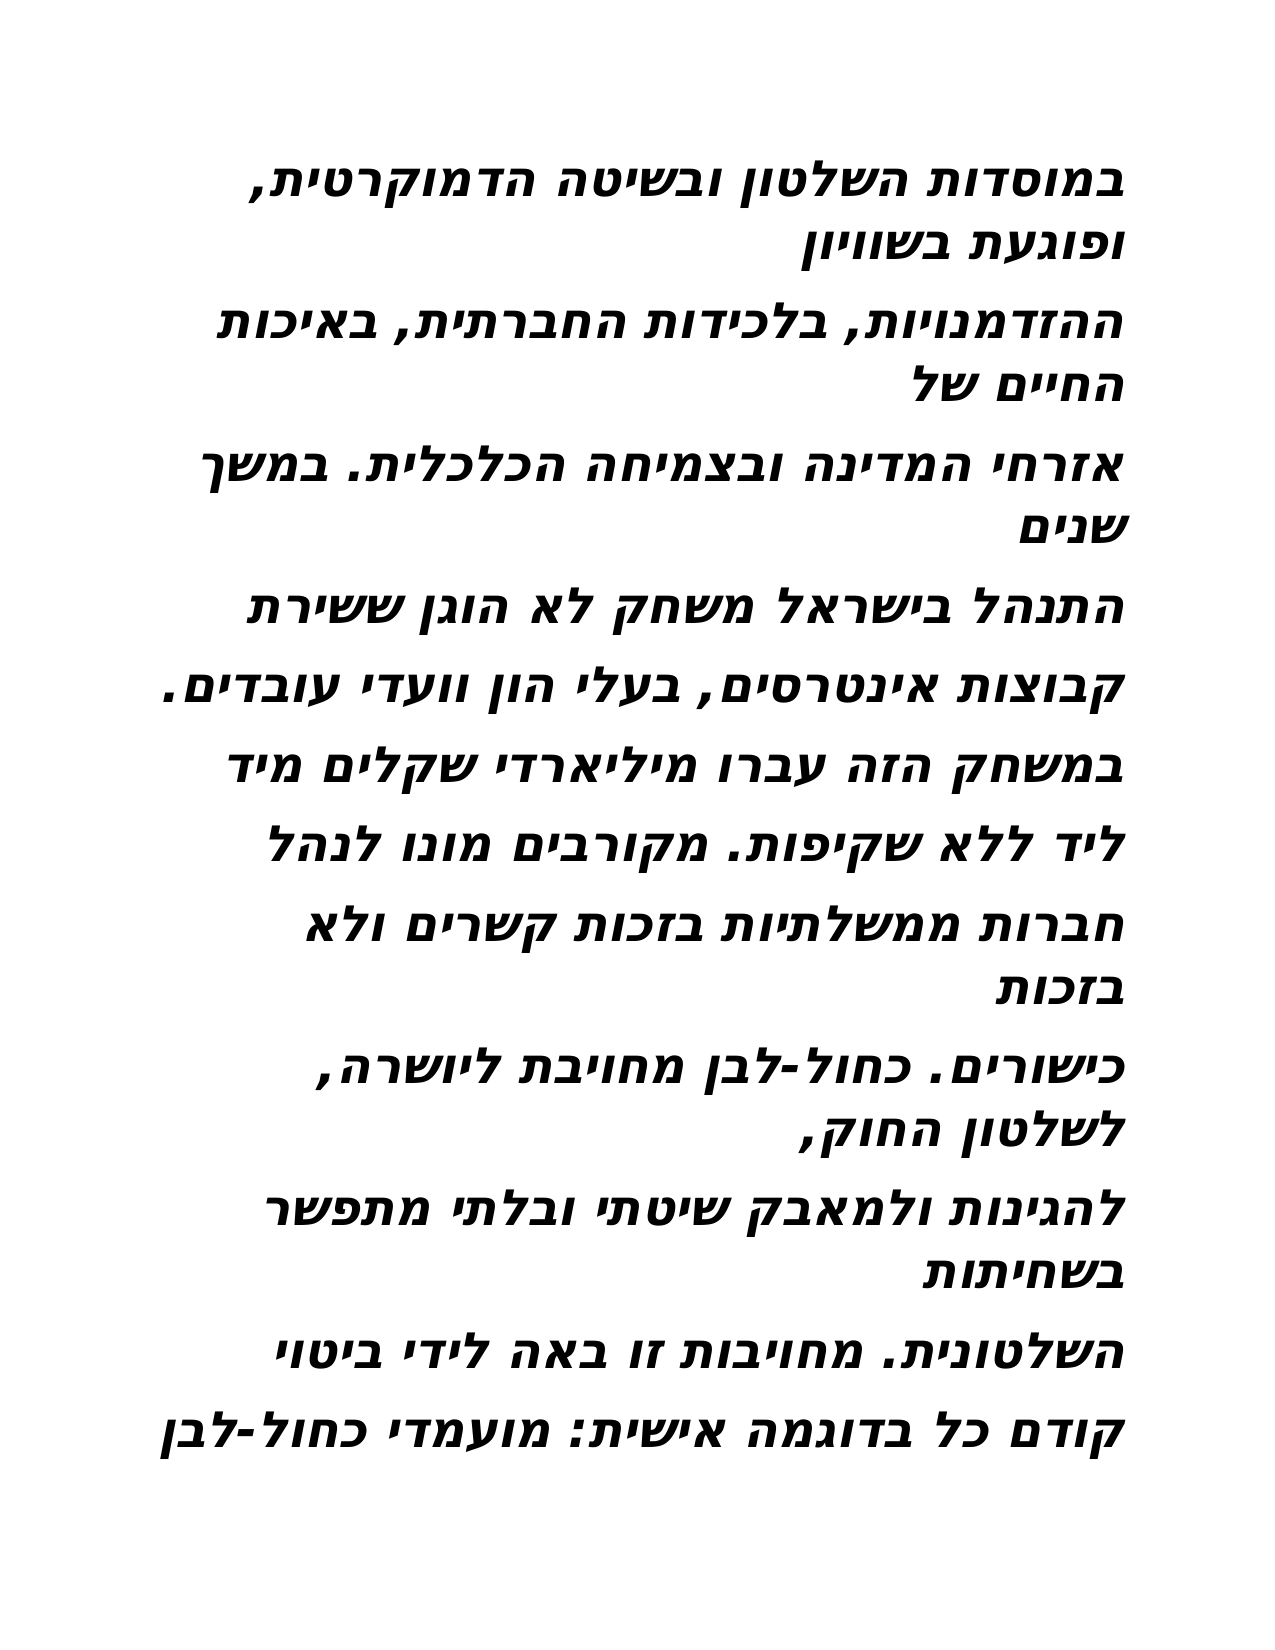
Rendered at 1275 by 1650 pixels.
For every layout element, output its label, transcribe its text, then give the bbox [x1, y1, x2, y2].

text ליד ללא שקיפות. מקורבים מונו לנהל [150, 815, 1125, 873]
text במשחק הזה עברו מיליארדי שקלים מיד [150, 736, 1125, 794]
text אזרחי המדינה ובצמיחה הכלכלית. במשך שנים [150, 434, 1125, 556]
text התנהל בישראל משחק לא הוגן ששירת [150, 577, 1125, 635]
text ההזדמנויות, בלכידות החברתית, באיכות החיים של [150, 292, 1125, 413]
text קבוצות אינטרסים, בעלי הון וועדי עובדים. [150, 656, 1125, 714]
text במוסדות השלטון ובשיטה הדמוקרטית, ופוגעת בשוויון [150, 150, 1125, 271]
text להגינות ולמאבק שיטתי ובלתי מתפשר בשחיתות [150, 1179, 1125, 1300]
text חברות ממשלתיות בזכות קשרים ולא בזכות [150, 895, 1125, 1016]
text קודם כל בדוגמה אישית: מועמדי כחול-לבן [150, 1401, 1125, 1459]
text השלטונית. מחויבות זו באה לידי ביטוי [150, 1322, 1125, 1380]
text כישורים. כחול-לבן מחויבת ליושרה, לשלטון החוק, [150, 1037, 1125, 1158]
